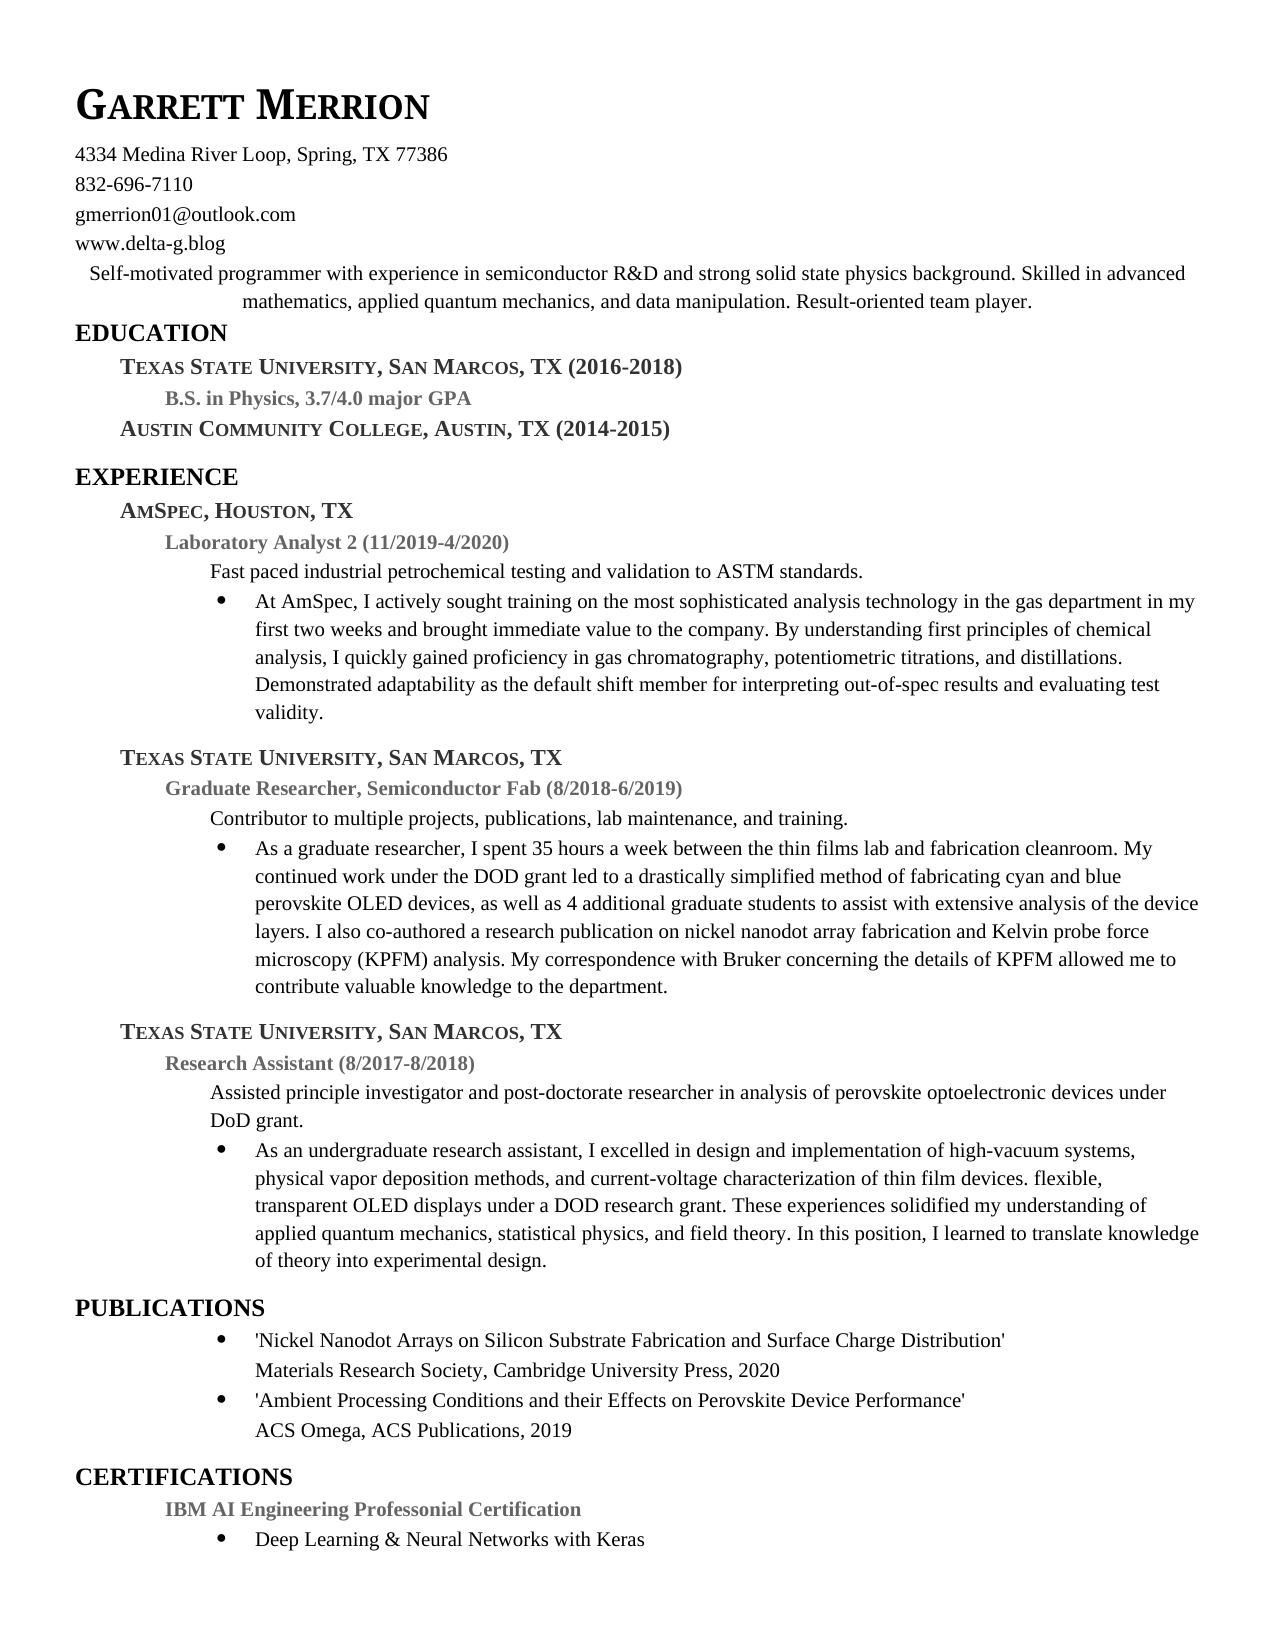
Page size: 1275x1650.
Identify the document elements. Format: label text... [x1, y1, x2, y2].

text Education [75, 318, 1200, 347]
text 4334 Medina River Loop, Spring, TX 77386 [75, 142, 1200, 166]
text ACS Omega, ACS Publications, 2019 [255, 1418, 1200, 1442]
text Texas State University, San Marcos, TX (2016-2018) [120, 353, 1200, 380]
text Certifications [75, 1462, 1200, 1491]
text Publications [75, 1293, 1200, 1321]
text Fast paced industrial petrochemical testing and validation to ASTM standards. [210, 559, 1200, 583]
text gmerrion01@outlook.com [75, 202, 1200, 226]
text IBM AI Engineering Professonial Certification [165, 1497, 1200, 1521]
text Self-motivated programmer with experience in semiconductor R&D and strong solid state physics background. Skilled in advanced mathematics, applied quantum mechanics, and data manipulation. Result-oriented team player. [75, 261, 1200, 313]
text 832-696-7110 [75, 172, 1200, 196]
text Garrett Merrion [75, 75, 1200, 132]
text Texas State University, San Marcos, TX [120, 1018, 1200, 1045]
text Research Assistant (8/2017-8/2018) [165, 1051, 1200, 1075]
text Graduate Researcher, Semiconductor Fab (8/2018-6/2019) [165, 776, 1200, 800]
list As an undergraduate research assistant, I excelled in design and implementation of high-vacuum systems, physical vapor deposition methods, and current-voltage characterization of thin film devices. flexible, transparent OLED displays under a DOD research grant. These experiences solidified my understanding of applied quantum mechanics, statistical physics, and field theory. In this position, I learned to translate knowledge of theory into experimental design. [217, 1138, 1200, 1272]
text www.delta-g.blog [75, 231, 1200, 255]
text Laboratory Analyst 2 (11/2019-4/2020) [165, 530, 1200, 554]
text Assisted principle investigator and post-doctorate researcher in analysis of perovskite optoelectronic devices under DoD grant. [210, 1080, 1200, 1132]
list 'Nickel Nanodot Arrays on Silicon Substrate Fabrication and Surface Charge Distribution' [217, 1328, 1200, 1352]
text Experience [75, 462, 1200, 491]
text Contributor to multiple projects, publications, lab maintenance, and training. [210, 806, 1200, 830]
list 'Ambient Processing Conditions and their Effects on Perovskite Device Performance' [217, 1387, 1200, 1412]
list Deep Learning & Neural Networks with Keras [217, 1527, 1200, 1551]
text Texas State University, San Marcos, TX [120, 744, 1200, 770]
text Austin Community College, Austin, TX (2014-2015) [120, 415, 1200, 442]
text Materials Research Society, Cambridge University Press, 2020 [255, 1358, 1200, 1382]
text B.S. in Physics, 3.7/4.0 major GPA [165, 386, 1200, 410]
list As a graduate researcher, I spent 35 hours a week between the thin films lab and fabrication cleanroom. My continued work under the DOD grant led to a drastically simplified method of fabricating cyan and blue perovskite OLED devices, as well as 4 additional graduate students to assist with extensive analysis of the device layers. I also co-authored a research publication on nickel nanodot array fabrication and Kelvin probe force microscopy (KPFM) analysis. My correspondence with Bruker concerning the details of KPFM allowed me to contribute valuable knowledge to the department. [217, 836, 1200, 998]
text AmSpec, Houston, TX [120, 497, 1200, 524]
list At AmSpec, I actively sought training on the most sophisticated analysis technology in the gas department in my first two weeks and brought immediate value to the company. By understanding first principles of chemical analysis, I quickly gained proficiency in gas chromatography, potentiometric titrations, and distillations. Demonstrated adaptability as the default shift member for interpreting out-of-spec results and evaluating test validity. [217, 589, 1200, 724]
